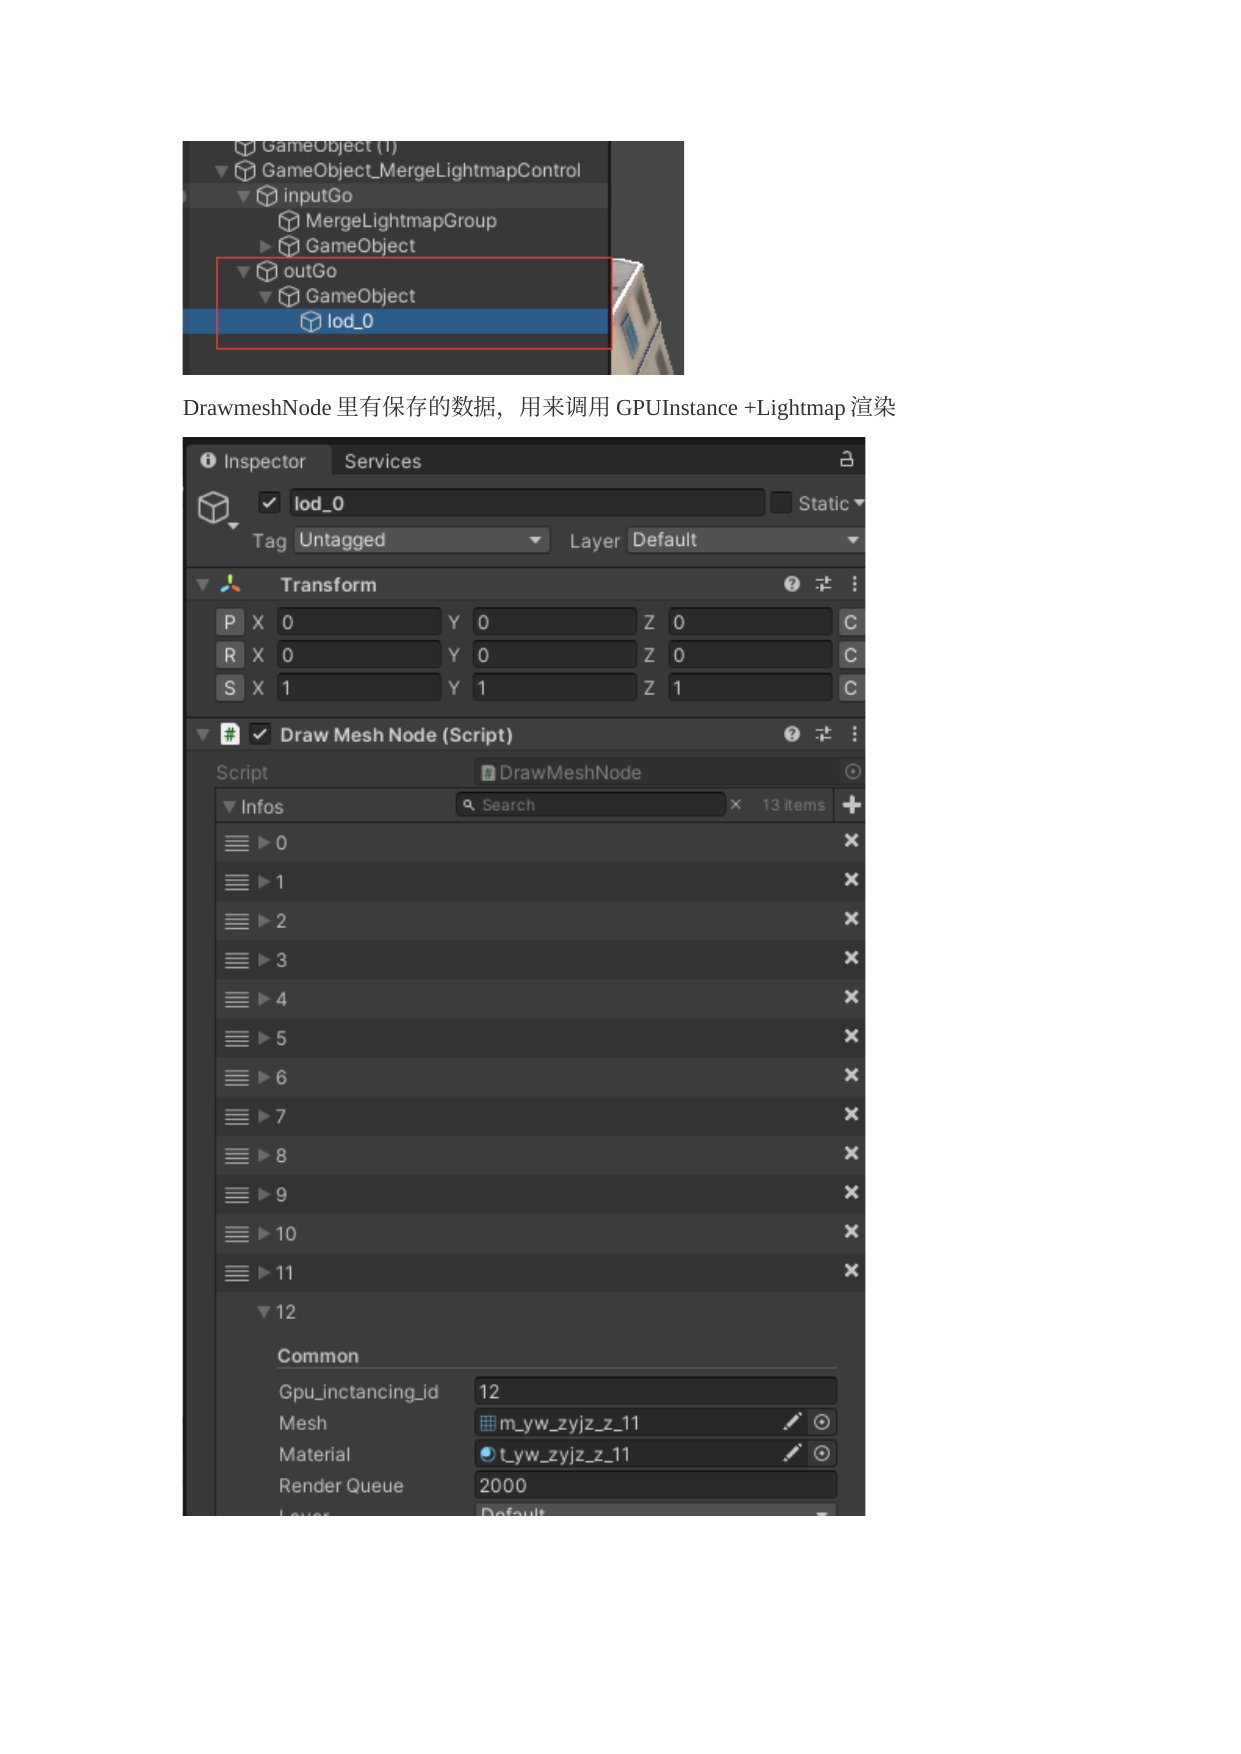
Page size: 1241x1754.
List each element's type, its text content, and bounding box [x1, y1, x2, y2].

picture [182, 437, 866, 1516]
picture [182, 141, 685, 375]
text DrawmeshNode里有保存的数据，用来调用GPUInstance +Lightmap渲染 [183, 389, 1093, 422]
